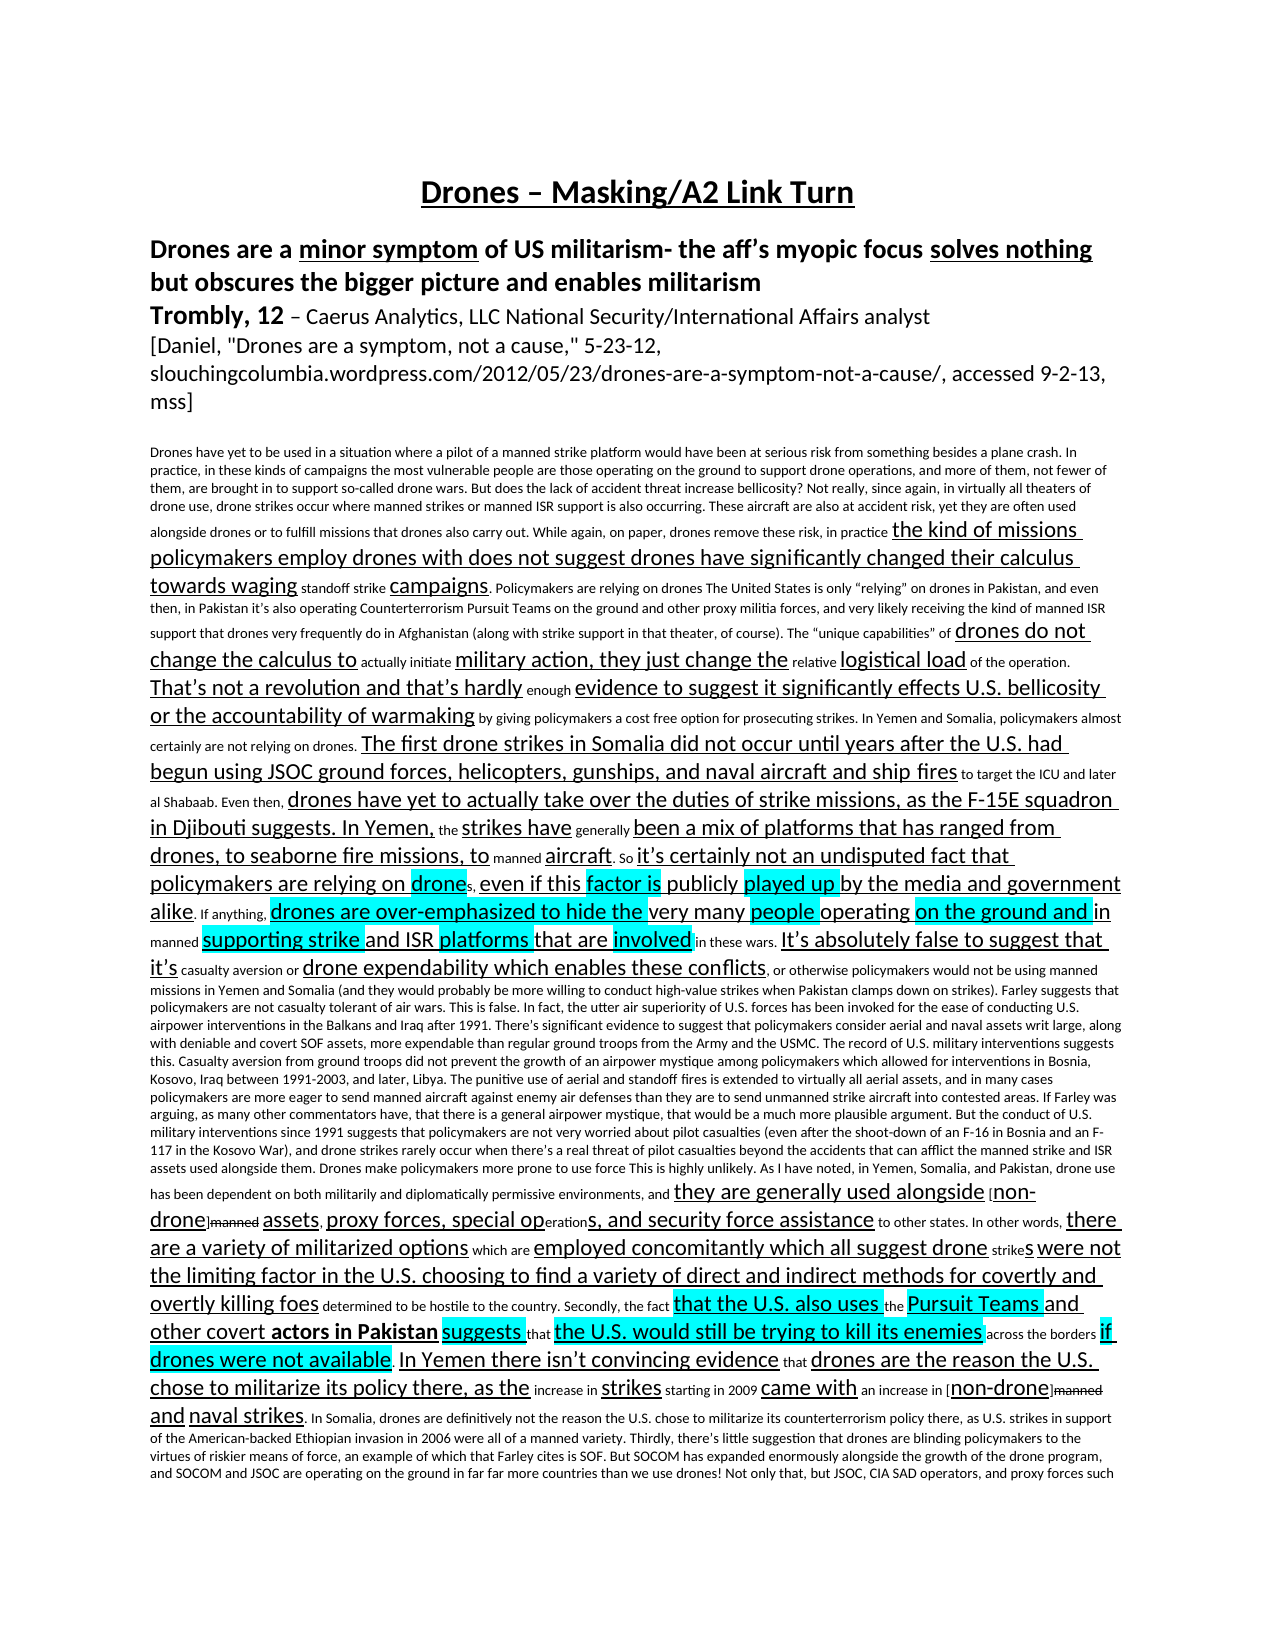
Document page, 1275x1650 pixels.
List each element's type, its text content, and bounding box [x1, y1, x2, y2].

subtitle Drones – Masking/A2 Link Turn [150, 171, 1125, 212]
subtitle Drones are a minor symptom of US militarism- the aff’s myopic focus solves nothing but obscures the bigger picture and enables militarism [150, 232, 1125, 298]
text [Daniel, "Drones are a symptom, not a cause," 5-23-12, slouchingcolumbia.wordpress.com/2012/05/23/drones-are-a-symptom-not-a-cause/, accessed 9-2-13, mss] [150, 331, 1125, 416]
text Trombly, 12 – Caerus Analytics, LLC National Security/International Affairs analyst [150, 298, 1125, 331]
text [150, 443, 1125, 1482]
